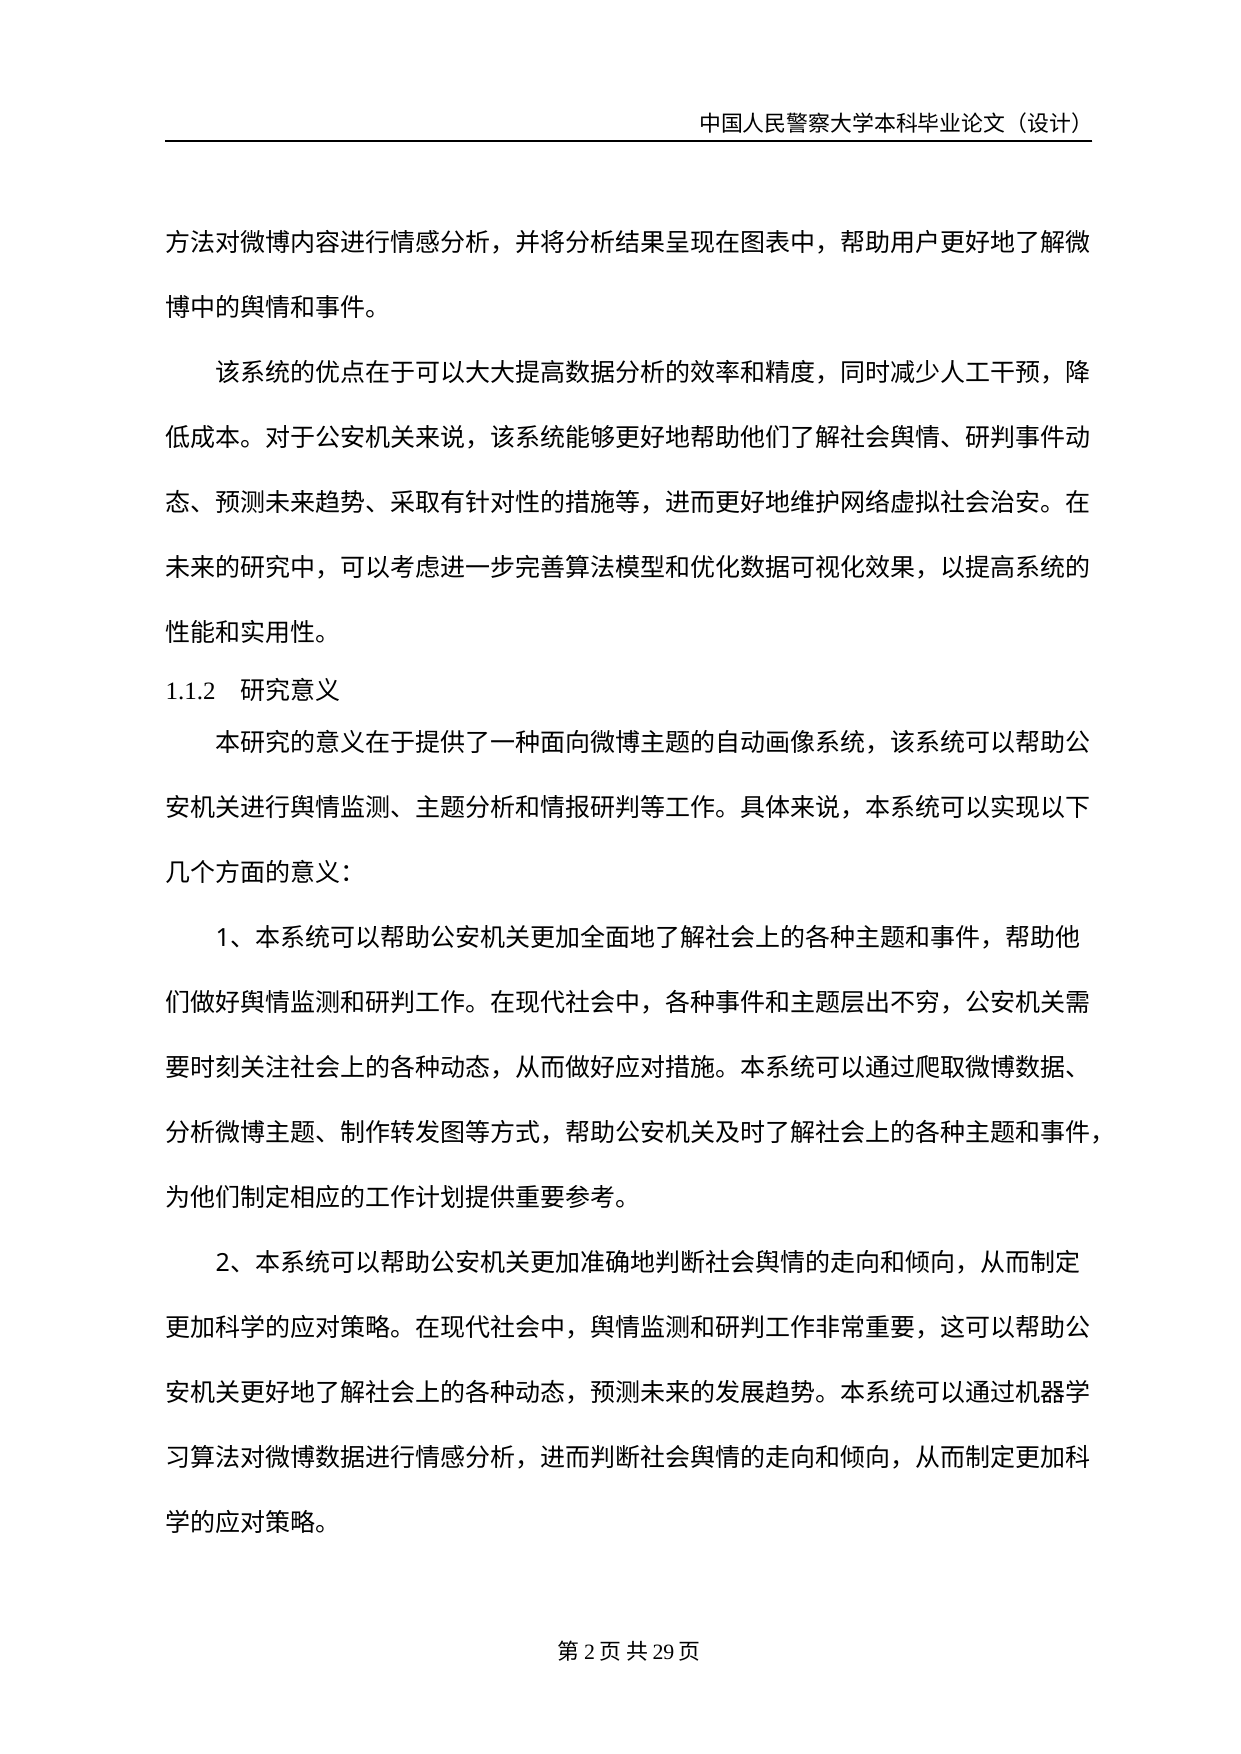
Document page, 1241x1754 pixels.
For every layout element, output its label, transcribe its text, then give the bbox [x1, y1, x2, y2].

subtitle 研究意义 [165, 663, 1092, 708]
text 该系统的优点在于可以大大提高数据分析的效率和精度，同时减少人工干预，降低成本。对于公安机关来说，该系统能够更好地帮助他们了解社会舆情、研判事件动态、预测未来趋势、采取有针对性的措施等，进而更好地维护网络虚拟社会治安。在未来的研究中，可以考虑进一步完善算法模型和优化数据可视化效果，以提高系统的性能和实用性。 [165, 338, 1092, 663]
text 2、本系统可以帮助公安机关更加准确地判断社会舆情的走向和倾向，从而制定更加科学的应对策略。在现代社会中，舆情监测和研判工作非常重要，这可以帮助公安机关更好地了解社会上的各种动态，预测未来的发展趋势。本系统可以通过机器学习算法对微博数据进行情感分析，进而判断社会舆情的走向和倾向，从而制定更加科学的应对策略。 [165, 1228, 1092, 1553]
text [165, 208, 1092, 338]
text 1、本系统可以帮助公安机关更加全面地了解社会上的各种主题和事件，帮助他们做好舆情监测和研判工作。在现代社会中，各种事件和主题层出不穷，公安机关需要时刻关注社会上的各种动态，从而做好应对措施。本系统可以通过爬取微博数据、分析微博主题、制作转发图等方式，帮助公安机关及时了解社会上的各种主题和事件，为他们制定相应的工作计划提供重要参考。 [165, 903, 1092, 1228]
text 本研究的意义在于提供了一种面向微博主题的自动画像系统，该系统可以帮助公安机关进行舆情监测、主题分析和情报研判等工作。具体来说，本系统可以实现以下几个方面的意义： [165, 708, 1092, 903]
